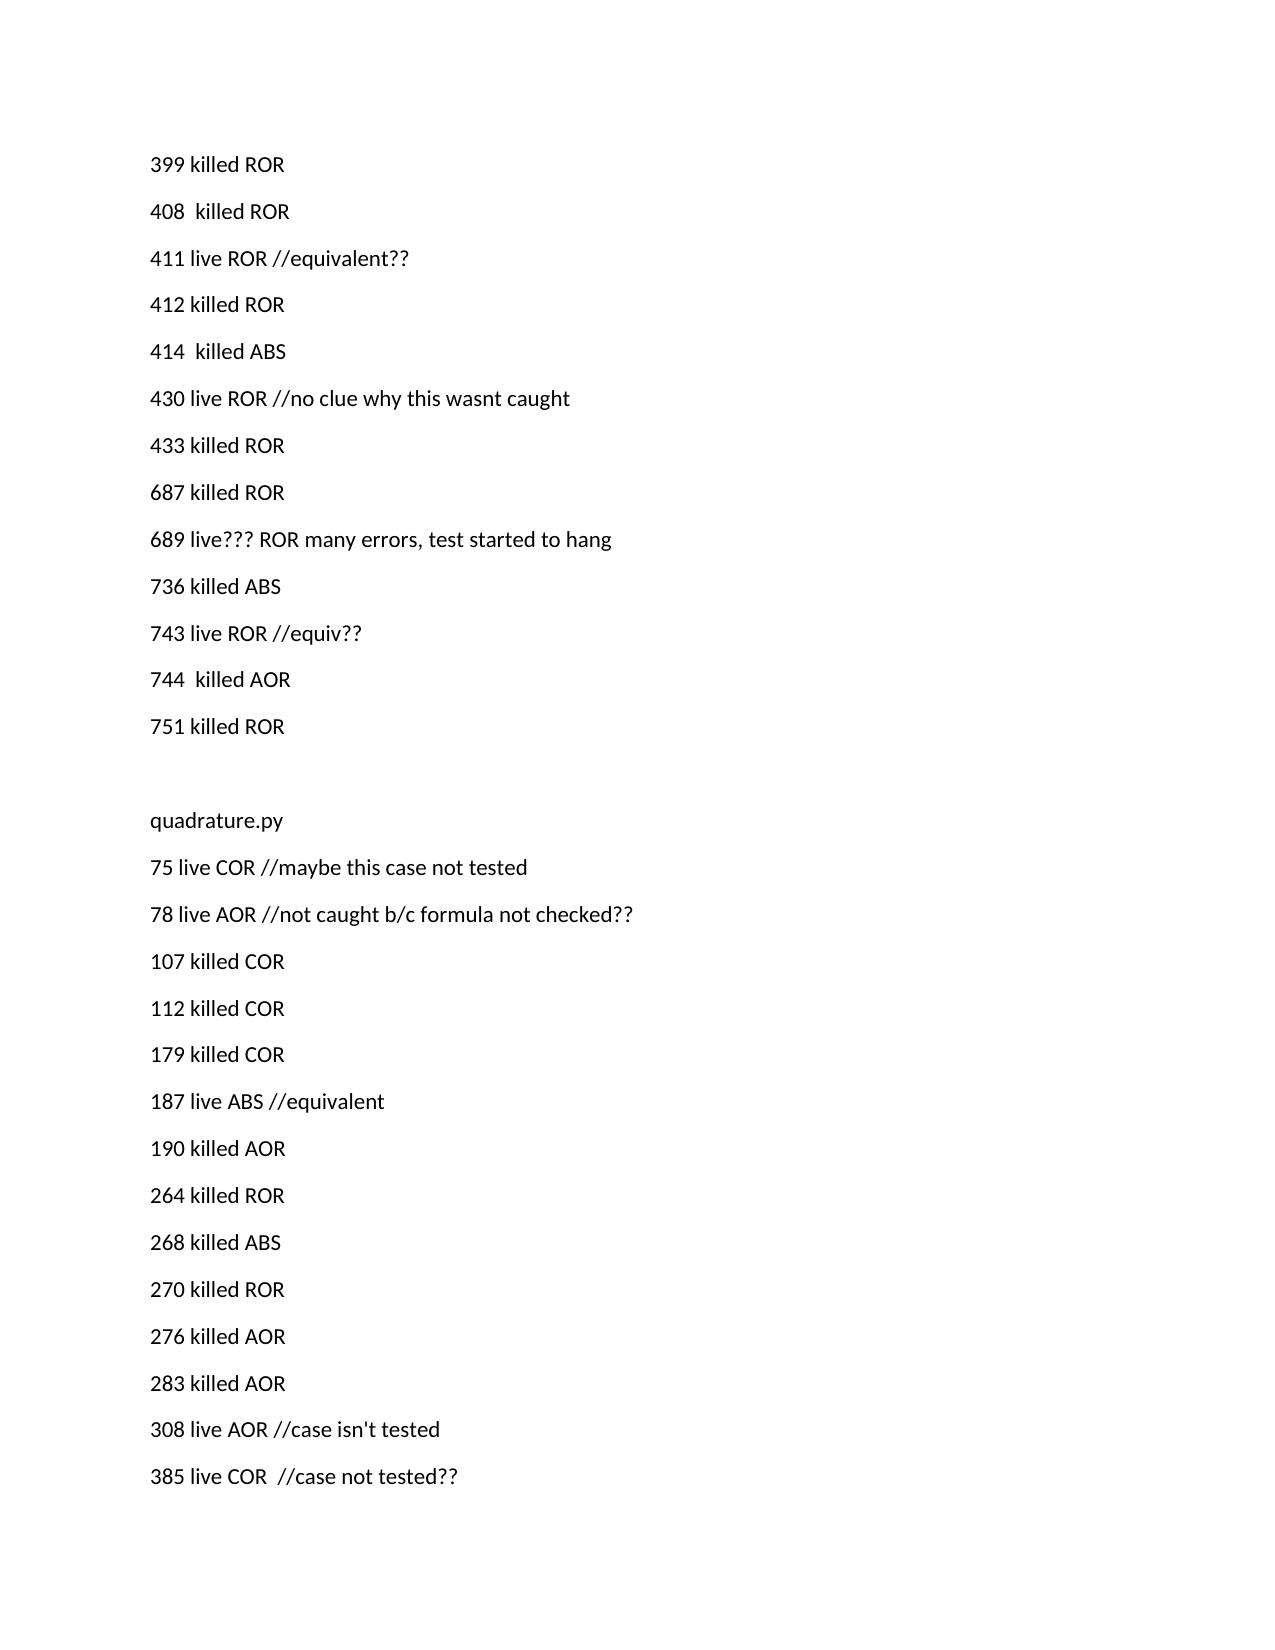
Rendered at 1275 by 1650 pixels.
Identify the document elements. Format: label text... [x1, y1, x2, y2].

text 751 killed ROR [150, 712, 1125, 741]
text 411 live ROR //equivalent?? [150, 244, 1125, 272]
text 687 killed ROR [150, 478, 1125, 506]
text 385 live COR //case not tested?? [150, 1462, 1125, 1491]
text 107 killed COR [150, 947, 1125, 975]
text 433 killed ROR [150, 431, 1125, 459]
text 430 live ROR //no clue why this wasnt caught [150, 384, 1125, 412]
text 283 killed AOR [150, 1369, 1125, 1397]
text 399 killed ROR [150, 150, 1125, 178]
text 412 killed ROR [150, 291, 1125, 319]
text quadrature.py [150, 806, 1125, 834]
text 689 live??? ROR many errors, test started to hang [150, 525, 1125, 553]
text 408 killed ROR [150, 197, 1125, 225]
text 187 live ABS //equivalent [150, 1087, 1125, 1116]
text 268 killed ABS [150, 1228, 1125, 1256]
text 112 killed COR [150, 994, 1125, 1022]
text 264 killed ROR [150, 1181, 1125, 1209]
text 78 live AOR //not caught b/c formula not checked?? [150, 900, 1125, 928]
text 743 live ROR //equiv?? [150, 619, 1125, 647]
text 736 killed ABS [150, 572, 1125, 600]
text 744 killed AOR [150, 666, 1125, 694]
text 308 live AOR //case isn't tested [150, 1416, 1125, 1444]
text 179 killed COR [150, 1041, 1125, 1069]
text 190 killed AOR [150, 1134, 1125, 1162]
text 75 live COR //maybe this case not tested [150, 853, 1125, 881]
text 276 killed AOR [150, 1322, 1125, 1350]
text 270 killed ROR [150, 1275, 1125, 1303]
text 414 killed ABS [150, 337, 1125, 366]
